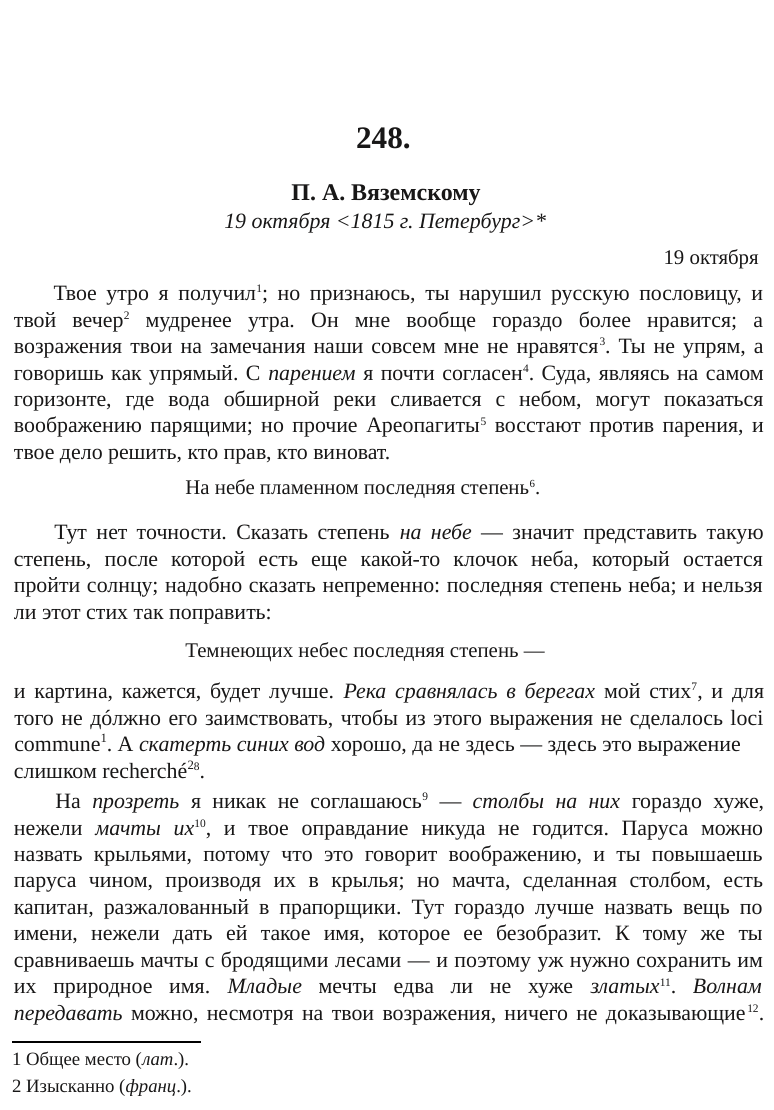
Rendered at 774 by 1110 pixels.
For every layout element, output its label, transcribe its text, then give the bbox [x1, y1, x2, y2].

text П. А. Вяземскому [21, 178, 750, 205]
text Тут нет точности. Сказать степень на небе — значит представить такую степень, после которой есть еще какой-то клочок неба, который остается пройти солнцу; надобно сказать непременно: последняя степень неба; и нельзя ли этот стих так поправить: [14, 519, 764, 624]
text слишком recherché8. [14, 758, 764, 783]
subtitle 248. [12, 119, 754, 155]
text Темнеющих небес последняя степень — [185, 638, 766, 662]
text и картина, кажется, будет лучше. Река сравнялась в берегах мой стих7, и для того не дóлжно его заимствовать, чтобы из этого выражения не сделалось loci commune. А скатерть синих вод хорошо, да не здесь — здесь это выражение [14, 678, 764, 756]
text 19 октября [53, 244, 758, 269]
text На небе пламенном последняя степень6. [185, 475, 766, 499]
text 19 октября <1815 г. Петербург>* [19, 208, 753, 233]
text Твое утро я получил1; но признаюсь, ты нарушил русскую пословицу, и твой вечер2 мудренее утра. Он мне вообще гораздо более нравится; а возражения твои на замечания наши совсем мне не нравятся3. Ты не упрям, а говоришь как упрямый. С парением я почти согласен4. Суда, являясь на самом горизонте, где вода обширной реки сливается с небом, могут показаться воображению парящими; но прочие Ареопагиты5 восстают против парения, и твое дело решить, кто прав, кто виноват. [14, 280, 764, 464]
